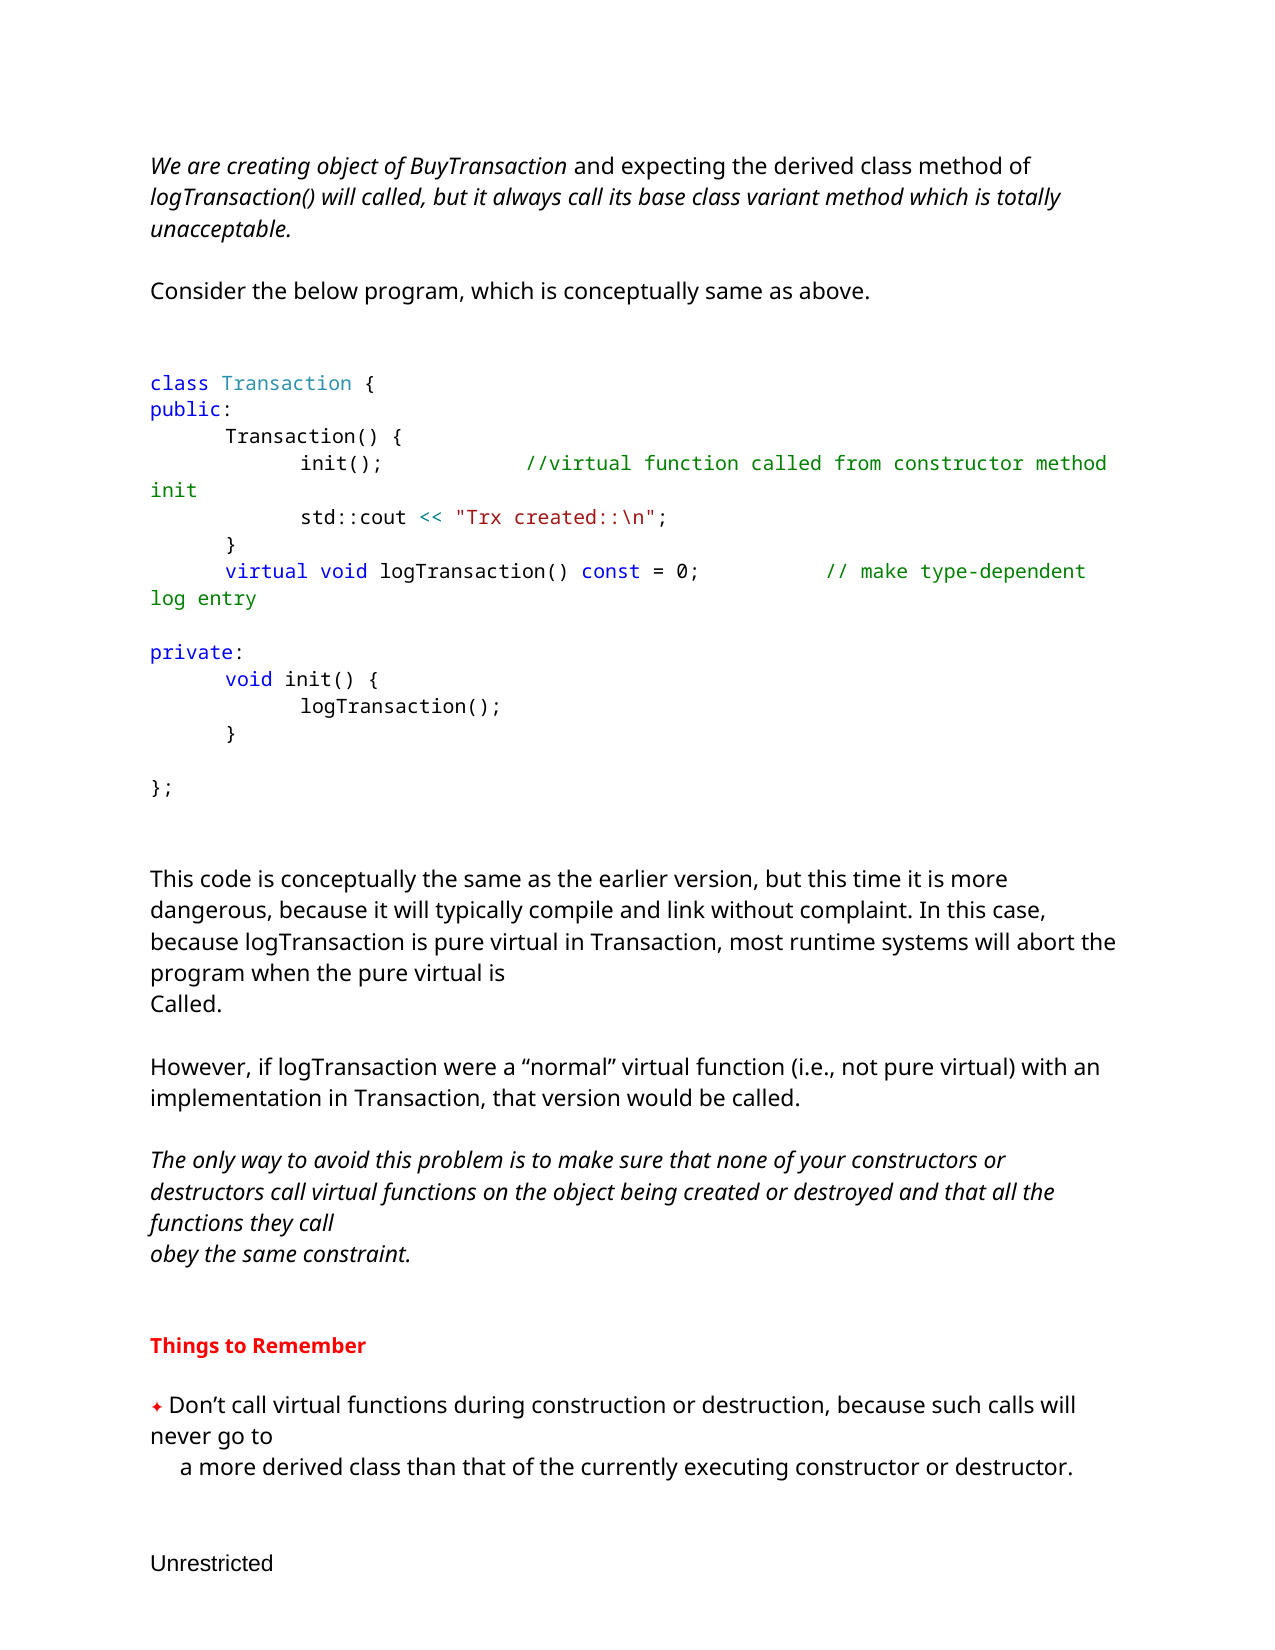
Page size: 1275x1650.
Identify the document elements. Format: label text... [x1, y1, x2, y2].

text The only way to avoid this problem is to make sure that none of your constructors or destructors call virtual functions on the object being created or destroyed and that all the functions they call [150, 1144, 1125, 1238]
text private: [150, 638, 1125, 666]
text init(); //virtual function called from constructor method init [150, 450, 1125, 504]
text std::cout << "Trx created::\n"; [150, 504, 1125, 531]
text virtual void logTransaction() const = 0; // make type-dependent log entry [150, 558, 1125, 612]
text Transaction() { [150, 423, 1125, 450]
text a more derived class than that of the currently executing constructor or destructor. [150, 1451, 1125, 1482]
text }; [150, 773, 1125, 800]
text } [150, 719, 1125, 746]
text } [150, 531, 1125, 558]
text However, if logTransaction were a “normal” virtual function (i.e., not pure virtual) with an [150, 1050, 1125, 1082]
text class Transaction { [150, 369, 1125, 396]
text void init() { [150, 666, 1125, 692]
text We are creating object of BuyTransaction and expecting the derived class method of logTransaction() will called, but it always call its base class variant method which is totally unacceptable. [150, 150, 1125, 244]
text ✦ Don’t call virtual functions during construction or destruction, because such calls will never go to [150, 1388, 1125, 1451]
text Things to Remember [150, 1332, 1125, 1360]
text obey the same constraint. [150, 1238, 1125, 1269]
text logTransaction(); [150, 692, 1125, 719]
text This code is conceptually the same as the earlier version, but this time it is more dangerous, because it will typically compile and link without complaint. In this case, because logTransaction is pure virtual in Transaction, most runtime systems will abort the program when the pure virtual is [150, 863, 1125, 988]
text implementation in Transaction, that version would be called. [150, 1082, 1125, 1113]
text Called. [150, 988, 1125, 1019]
text public: [150, 396, 1125, 423]
text Consider the below program, which is conceptually same as above. [150, 275, 1125, 306]
